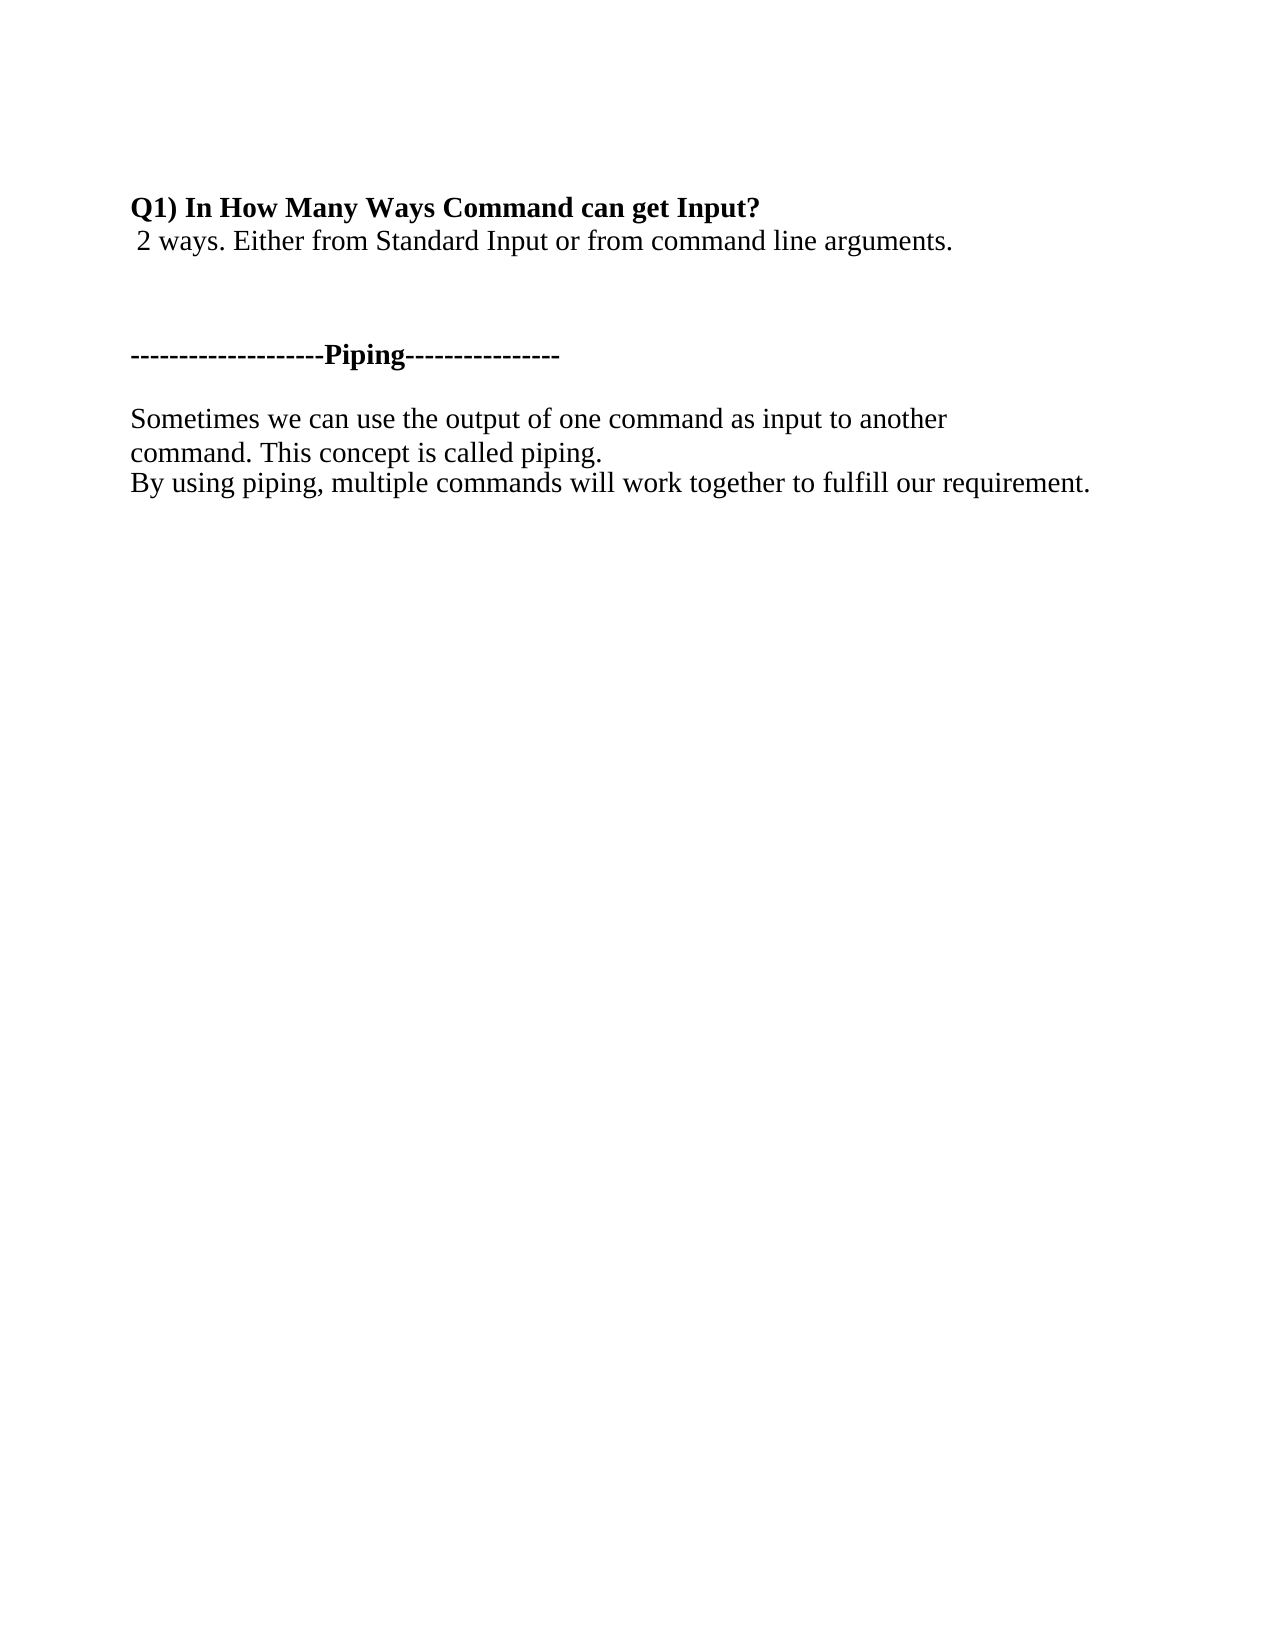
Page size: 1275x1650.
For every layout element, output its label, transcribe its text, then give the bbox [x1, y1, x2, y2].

text By using piping, multiple commands will work together to fulfill our requirement. [130, 469, 1275, 499]
text Q1) In How Many Ways Command can get Input? [130, 190, 1275, 223]
text Sometimes we can use the output of one command as input to another command. This concept is called piping. [130, 401, 1020, 468]
text --------------------Piping---------------- [130, 337, 1275, 371]
text 2 ways. Either from Standard Input or from command line arguments. [136, 223, 1275, 257]
